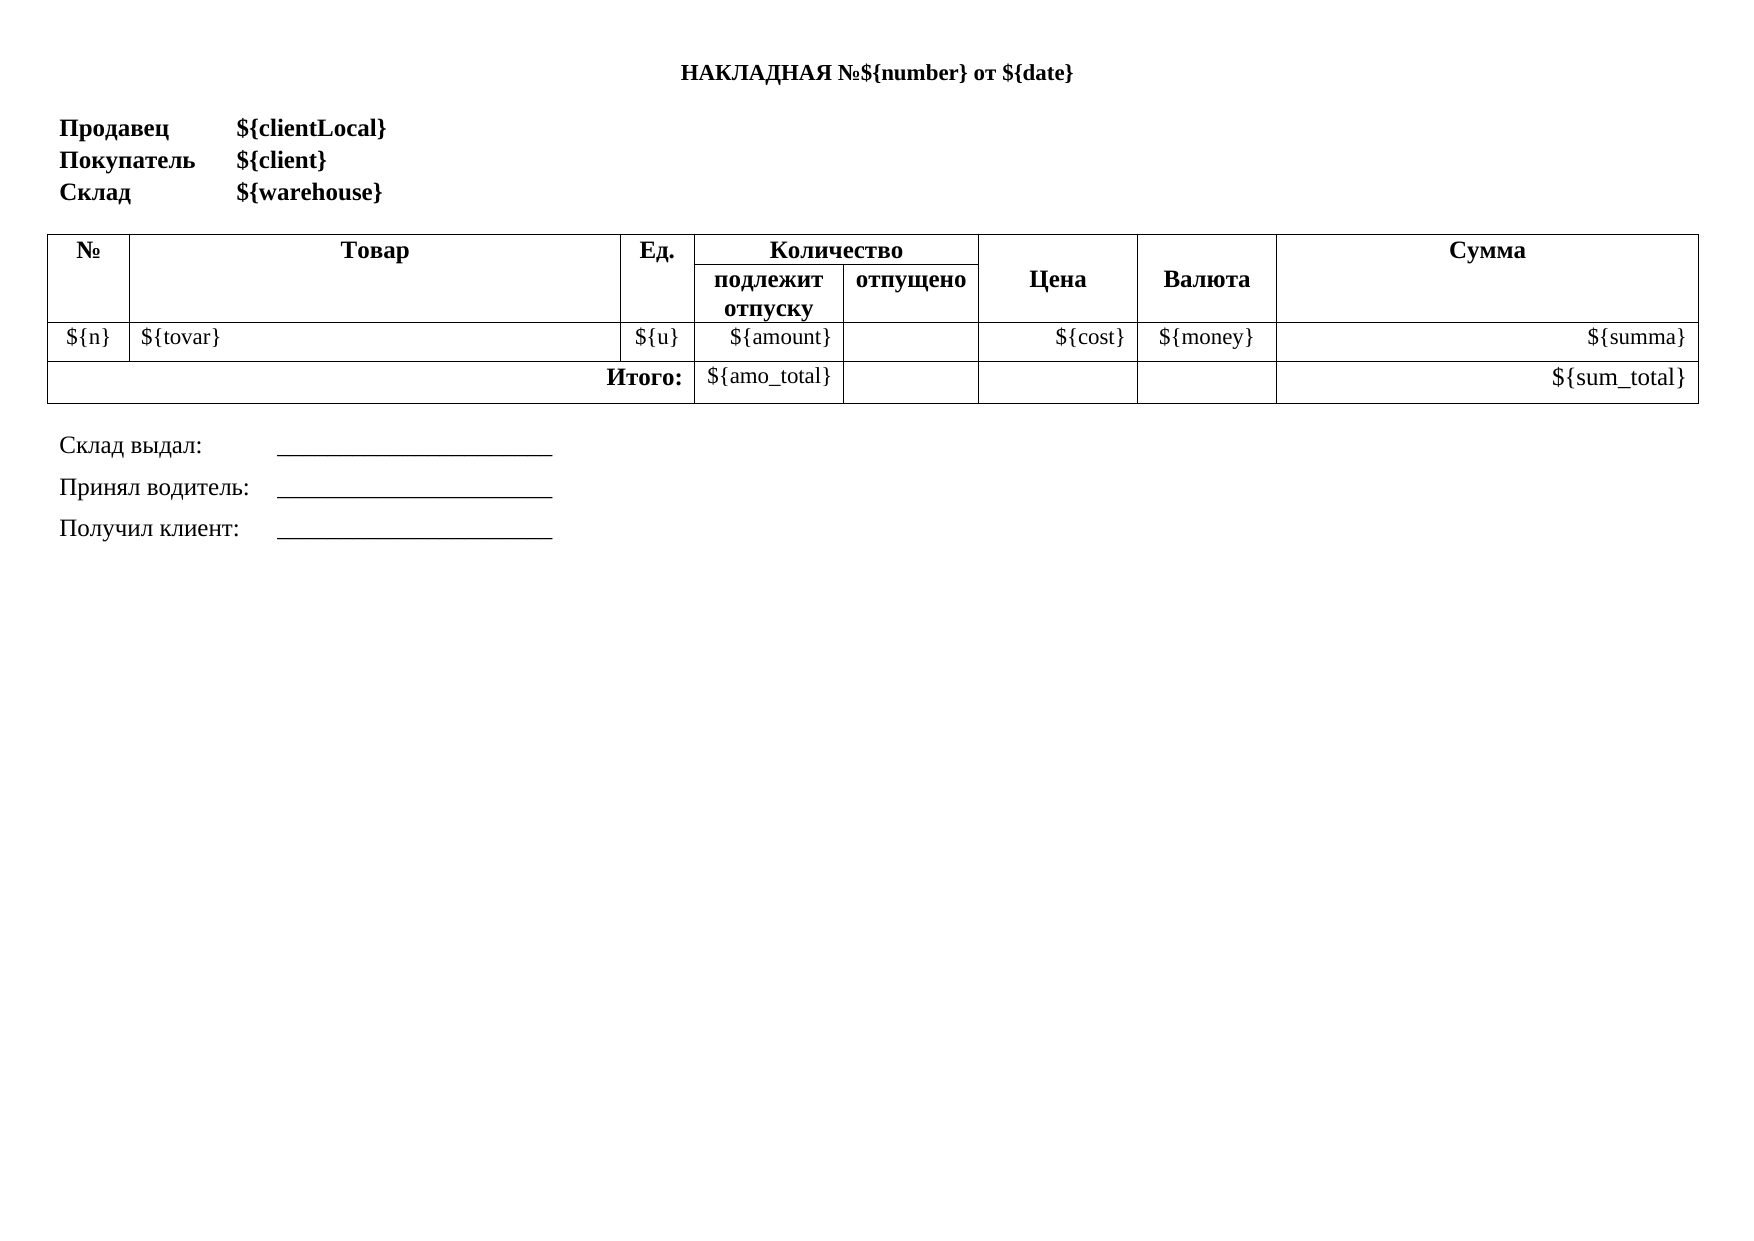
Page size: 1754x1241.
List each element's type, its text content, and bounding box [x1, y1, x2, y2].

table_cell Склад [58, 176, 235, 207]
table_cell ${client} [235, 144, 597, 176]
table_header ______________________ [266, 430, 563, 472]
table_cell ${n} [48, 323, 129, 361]
table_cell [844, 323, 978, 361]
table_cell ______________________ [266, 513, 563, 554]
table_cell Итого: [48, 362, 694, 403]
table_header Склад выдал: [48, 430, 266, 472]
table_header Цена [979, 235, 1137, 322]
table_cell ${money} [1138, 323, 1276, 361]
table_header [1138, 235, 1276, 263]
table_cell Получил клиент: [48, 513, 266, 554]
table_cell ${tovar} [130, 323, 620, 361]
table_cell [1138, 362, 1276, 403]
table_cell [844, 362, 978, 403]
table_header ${clientLocal} [235, 112, 597, 144]
table_cell Валюта [1138, 264, 1276, 322]
table_cell ${amount} [695, 323, 843, 361]
table_cell ${warehouse} [235, 176, 597, 207]
table_cell [979, 362, 1137, 403]
table_cell Принял водитель: [48, 472, 266, 513]
table_cell ${sum_total} [1277, 362, 1698, 403]
table_cell отпущено [844, 265, 978, 322]
table_cell Покупатель [58, 144, 235, 176]
table_header Ед. [621, 235, 694, 322]
table_cell ${amo_total} [695, 362, 843, 403]
table_cell ${summa} [1277, 323, 1698, 361]
table_header Продавец [58, 112, 235, 144]
table_cell ${cost} [979, 323, 1137, 361]
table_header Сумма [1277, 235, 1698, 322]
table_header № [48, 235, 129, 322]
table_cell подлежит отпуску [695, 265, 843, 322]
table_header Количество [695, 235, 978, 263]
text НАКЛАДНАЯ №${number} от ${date} [59, 59, 1695, 85]
table_cell ${u} [621, 323, 694, 361]
table_cell ______________________ [266, 472, 563, 513]
table_header Товар [130, 235, 620, 322]
